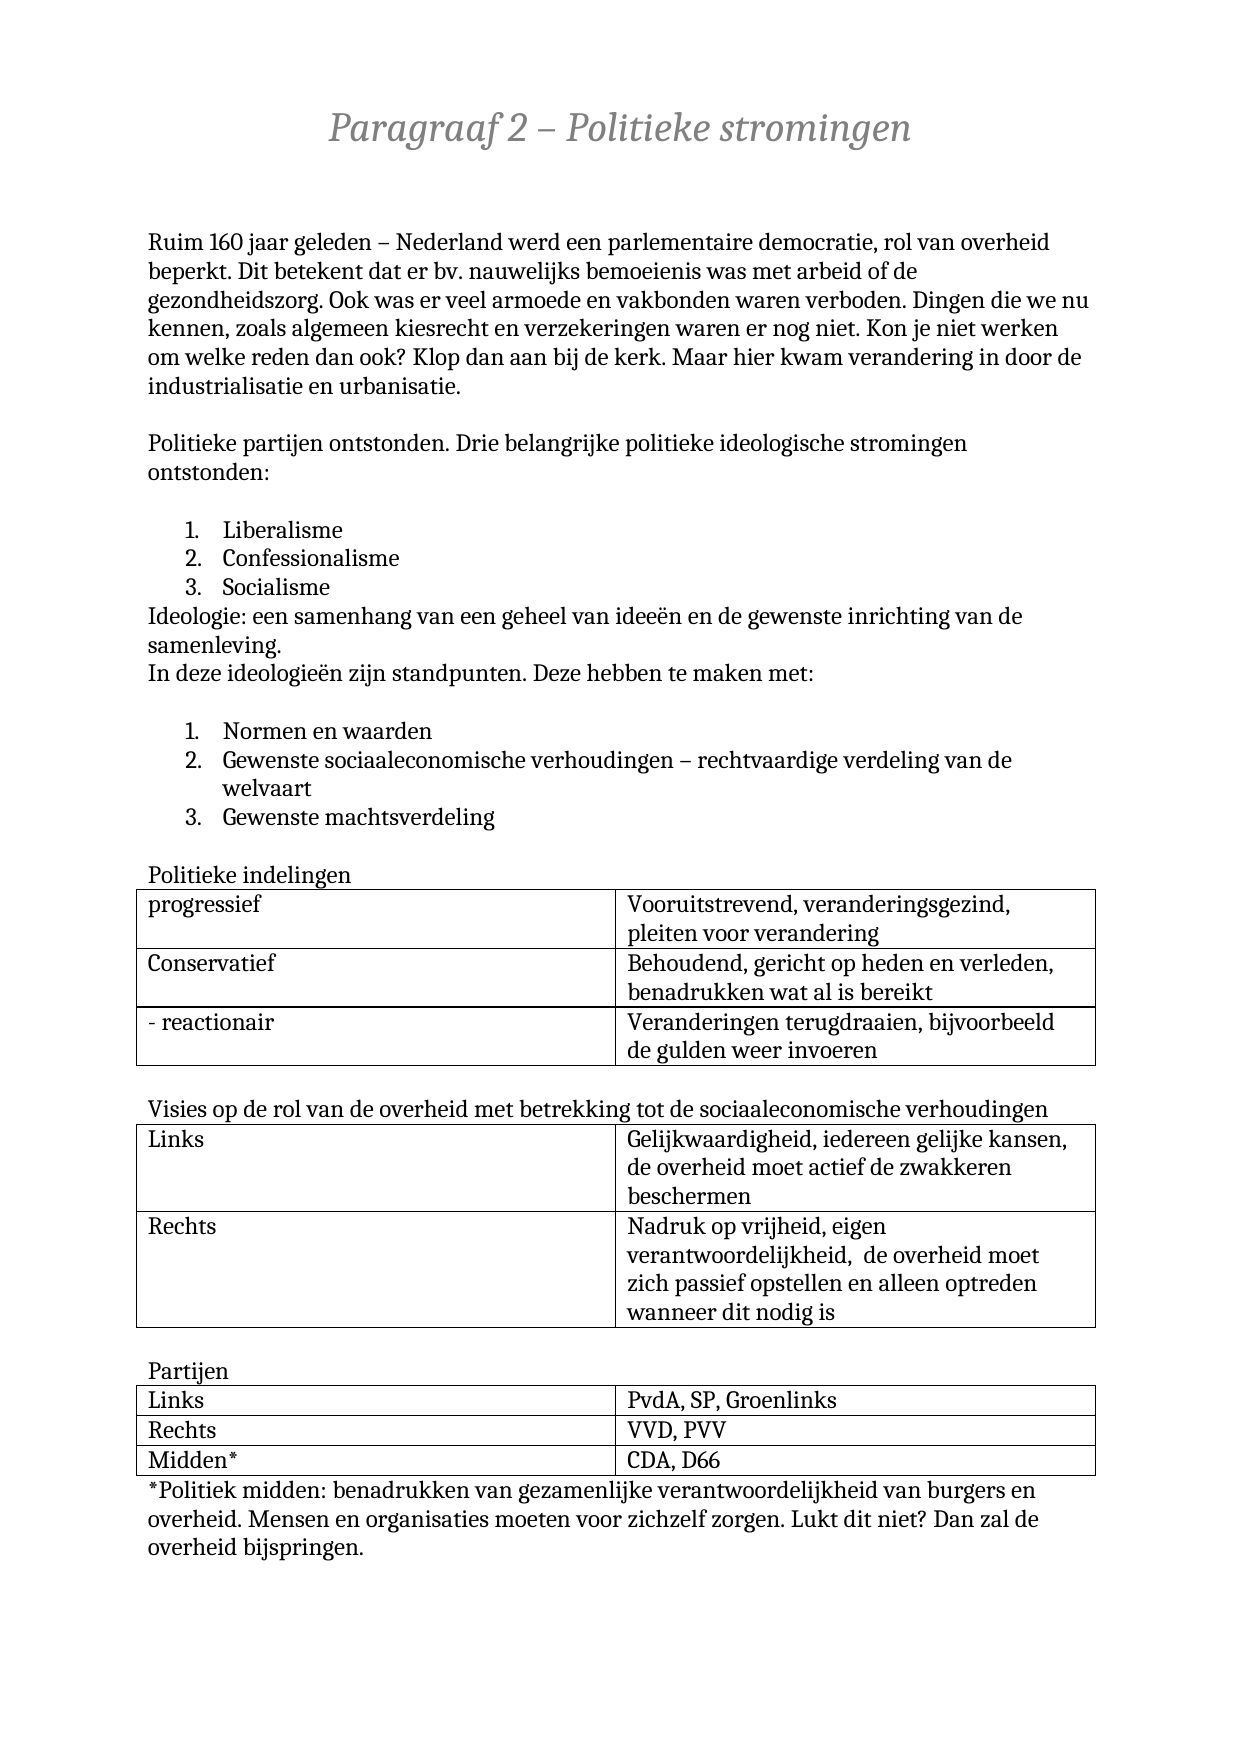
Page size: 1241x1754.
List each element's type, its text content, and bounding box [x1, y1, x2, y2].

list Gewenste sociaaleconomische verhoudingen – rechtvaardige verdeling van de welvaart [185, 746, 1093, 803]
list Liberalisme [185, 516, 1093, 544]
table_cell - reactionair [137, 1008, 615, 1065]
table_header PvdA, SP, Groenlinks [616, 1386, 1095, 1415]
table_header Links [137, 1125, 615, 1211]
text Partijen [148, 1357, 1093, 1385]
table_cell Rechts [137, 1416, 615, 1445]
list Socialisme [185, 573, 1093, 602]
table_header Links [137, 1386, 615, 1415]
text Ruim 160 jaar geleden – Nederland werd een parlementaire democratie, rol van overheid beperkt. Dit betekent dat er bv. nauwelijks bemoeienis was met arbeid of de gezondheidszorg. Ook was er veel armoede en vakbonden waren verboden. Dingen die we nu kennen, zoals algemeen kiesrecht en verzekeringen waren er nog niet. Kon je niet werken om welke reden dan ook? Klop dan aan bij de kerk. Maar hier kwam verandering in door de industrialisatie en urbanisatie. [148, 228, 1093, 401]
text Paragraaf 2 – Politieke stromingen [148, 103, 1093, 151]
table_cell Midden* [137, 1446, 615, 1475]
table_cell VVD, PVV [616, 1416, 1095, 1445]
table_cell Veranderingen terugdraaien, bijvoorbeeld de gulden weer invoeren [616, 1008, 1095, 1065]
list Confessionalisme [185, 544, 1093, 573]
text Visies op de rol van de overheid met betrekking tot de sociaaleconomische verhoudingen [148, 1095, 1093, 1123]
text Ideologie: een samenhang van een geheel van ideeën en de gewenste inrichting van de samenleving. [148, 602, 1093, 659]
table_cell Conservatief [137, 949, 615, 1006]
list Normen en waarden [185, 717, 1093, 746]
table_cell CDA, D66 [616, 1446, 1095, 1475]
text *Politiek midden: benadrukken van gezamenlijke verantwoordelijkheid van burgers en overheid. Mensen en organisaties moeten voor zichzelf zorgen. Lukt dit niet? Dan zal de overheid bijspringen. [148, 1476, 1093, 1562]
table_cell Rechts [137, 1212, 615, 1327]
list Gewenste machtsverdeling [185, 803, 1093, 832]
table_cell Behoudend, gericht op heden en verleden, benadrukken wat al is bereikt [616, 949, 1095, 1006]
text In deze ideologieën zijn standpunten. Deze hebben te maken met: [148, 659, 1093, 688]
text Politieke partijen ontstonden. Drie belangrijke politieke ideologische stromingen ontstonden: [148, 429, 1093, 487]
text Politieke indelingen [148, 861, 1093, 889]
table_header progressief [137, 890, 615, 948]
table_header Gelijkwaardigheid, iedereen gelijke kansen, de overheid moet actief de zwakkeren beschermen [616, 1125, 1095, 1211]
table_header Vooruitstrevend, veranderingsgezind, pleiten voor verandering [616, 890, 1095, 948]
table_cell Nadruk op vrijheid, eigen verantwoordelijkheid, de overheid moet zich passief opstellen en alleen optreden wanneer dit nodig is [616, 1212, 1095, 1327]
